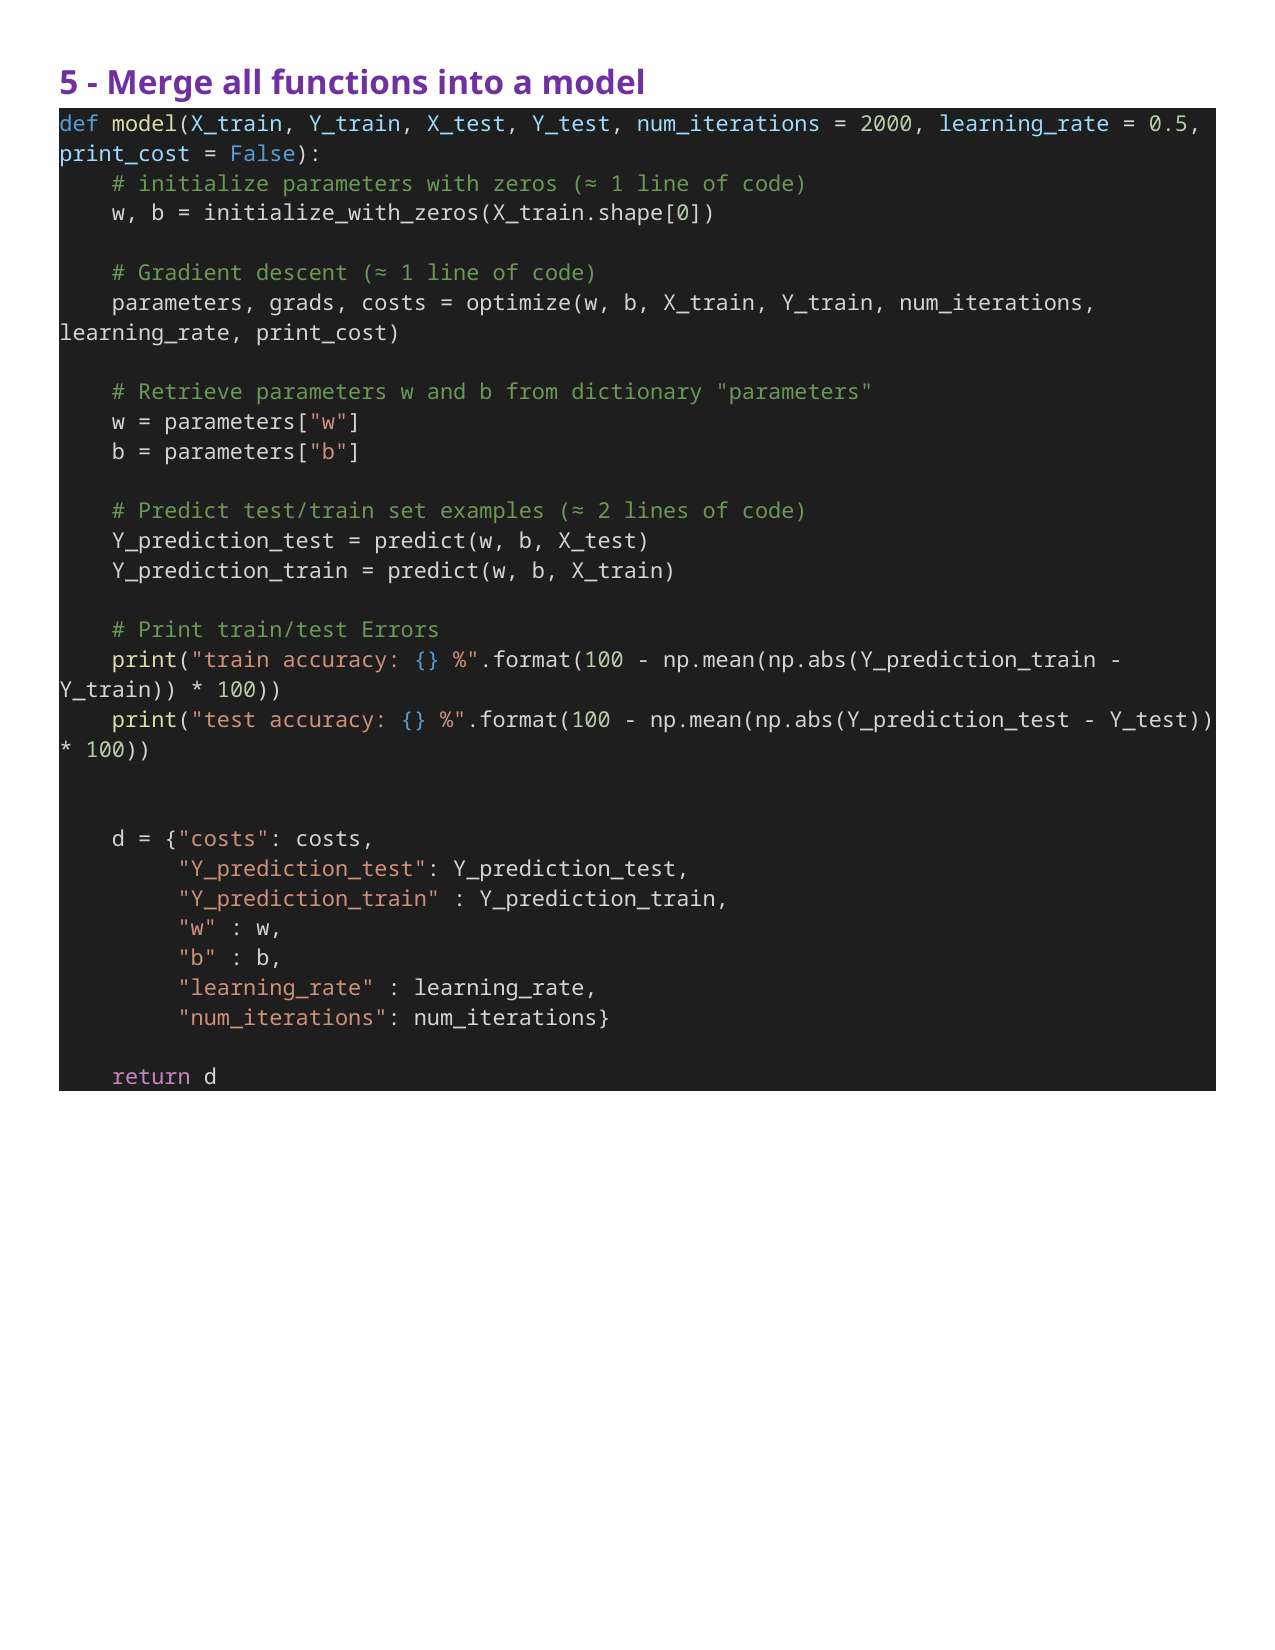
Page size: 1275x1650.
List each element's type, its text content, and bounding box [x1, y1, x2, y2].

text "num_iterations": num_iterations} [59, 1002, 1216, 1032]
text def model(X_train, Y_train, X_test, Y_test, num_iterations = 2000, learning_rate = 0.5, print_cost = False): [59, 108, 1216, 168]
text b = parameters["b"] [59, 436, 1216, 466]
text 5 - Merge all functions into a model [59, 59, 1216, 104]
text d = {"costs": costs, [59, 823, 1216, 853]
text w = parameters["w"] [59, 406, 1216, 436]
text Y_prediction_test = predict(w, b, X_test) [59, 525, 1216, 555]
text w, b = initialize_with_zeros(X_train.shape[0]) [59, 197, 1216, 227]
text # Print train/test Errors [59, 614, 1216, 644]
text "b" : b, [59, 942, 1216, 972]
text print("test accuracy: {} %".format(100 - np.mean(np.abs(Y_prediction_test - Y_test)) * 100)) [59, 704, 1216, 763]
text print("train accuracy: {} %".format(100 - np.mean(np.abs(Y_prediction_train - Y_train)) * 100)) [59, 644, 1216, 704]
text # Retrieve parameters w and b from dictionary "parameters" [59, 376, 1216, 406]
text # Predict test/train set examples (≈ 2 lines of code) [59, 495, 1216, 525]
text "learning_rate" : learning_rate, [59, 972, 1216, 1002]
text "w" : w, [59, 912, 1216, 942]
text return d [59, 1061, 1216, 1091]
text # Gradient descent (≈ 1 line of code) [59, 257, 1216, 287]
text parameters, grads, costs = optimize(w, b, X_train, Y_train, num_iterations, learning_rate, print_cost) [59, 287, 1216, 346]
text # initialize parameters with zeros (≈ 1 line of code) [59, 168, 1216, 197]
text "Y_prediction_test": Y_prediction_test, [59, 853, 1216, 883]
text "Y_prediction_train" : Y_prediction_train, [59, 883, 1216, 912]
text Y_prediction_train = predict(w, b, X_train) [59, 555, 1216, 585]
